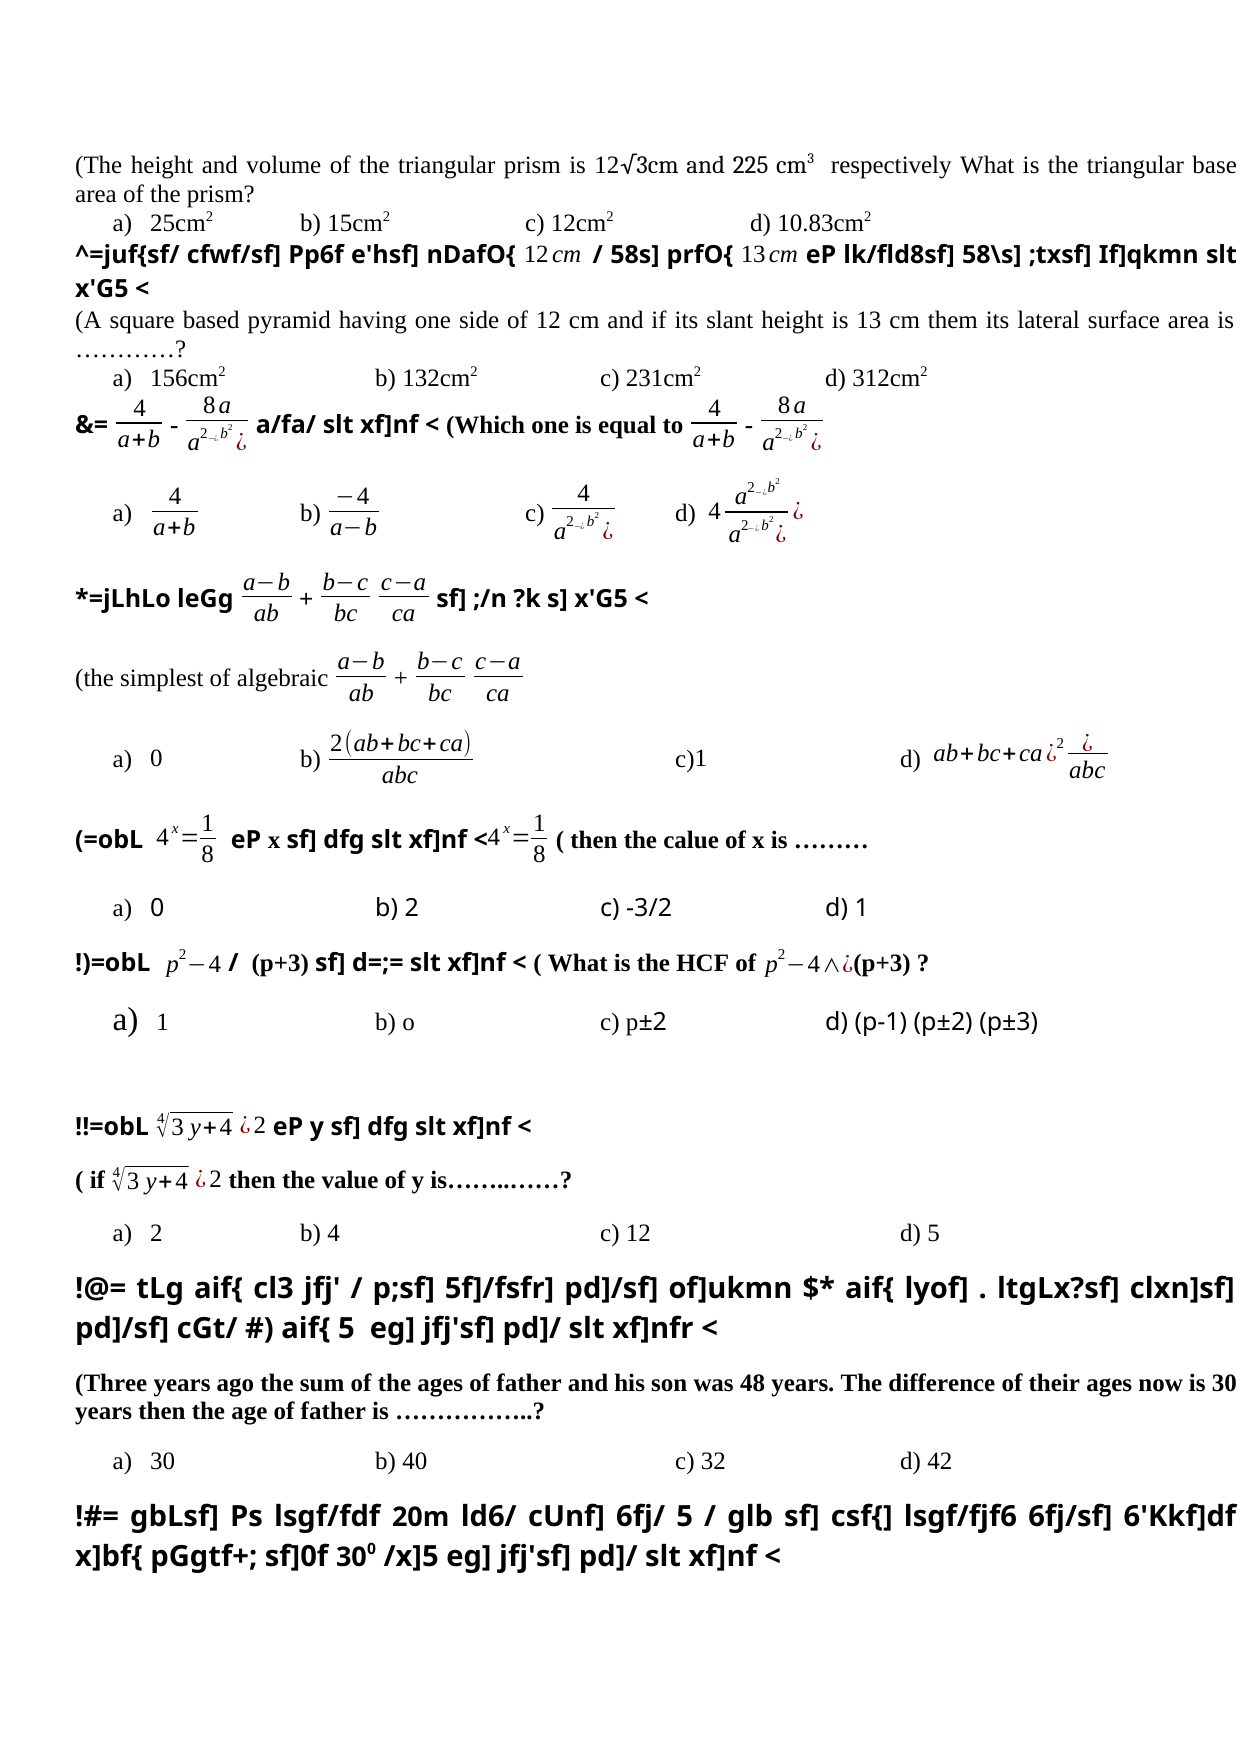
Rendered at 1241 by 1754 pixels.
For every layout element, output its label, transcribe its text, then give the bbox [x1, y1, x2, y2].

text ^=juf{sf/ cfwf/sf] Pp6f e'hsf] nDafO{ / 58s] prfO{ eP lk/fld8sf] 58\s] ;txsf] If]qkmn slt x'G5 < [75, 237, 1237, 305]
text (A square based pyramid having one side of 12 cm and if its slant height is 13 cm them its lateral surface area is …………? [75, 305, 1237, 363]
text ( if then the value of y is……..……? [75, 1163, 1237, 1197]
text &= - a/fa/ slt xf]nf < (Which one is equal to - [75, 391, 1237, 456]
text !!=obL eP y sf] dfg slt xf]nf < [75, 1108, 1237, 1142]
text !)=obL / (p+3) sf] d=;= slt xf]nf < ( What is the HCF of (p+3) ? [75, 944, 1237, 978]
list 25cm2 b) 15cm2 c) 12cm2 d) 10.83cm2 [112, 208, 1237, 237]
list 156cm2 b) 132cm2 c) 231cm2 d) 312cm2 [112, 363, 1237, 391]
list b) c) d) [112, 728, 1237, 789]
list b) c) d) [112, 477, 1237, 547]
list 2 b) 4 c) 12 d) 5 [112, 1218, 1237, 1247]
text (=obL eP x sf] dfg slt xf]nf < ( then the calue of x is ……… [75, 810, 1237, 869]
list 0 b) 2 c) -3/2 d) 1 [112, 889, 1237, 923]
text (the simplest of algebraic + [75, 648, 1237, 707]
list 30 b) 40 c) 32 d) 42 [112, 1446, 1237, 1475]
text *=jLhLo leGg + sf] ;/n ?k s] x'G5 < [75, 568, 1237, 627]
text !#= gbLsf] Ps lsgf/fdf 20m ld6/ cUnf] 6fj/ 5 / glb sf] csf{] lsgf/fjf6 6fj/sf] 6'Kkf]df x]bf{ pGgtf+; sf]0f 300 /x]5 eg] jfj'sf] pd]/ slt xf]nf < [75, 1496, 1237, 1575]
text (Three years ago the sum of the ages of father and his son was 48 years. The difference of their ages now is 30 years then the age of father is ……………..? [75, 1368, 1237, 1425]
text !@= tLg aif{ cl3 jfj' / p;sf] 5f]/fsfr] pd]/sf] of]ukmn $* aif{ lyof] . ltgLx?sf] clxn]sf] pd]/sf] cGt/ #) aif{ 5 eg] jfj'sf] pd]/ slt xf]nfr < [75, 1267, 1237, 1347]
list 1 b) o c) p±2 d) (p-1) (p±2) (p±3) [112, 999, 1237, 1038]
text (The height and volume of the triangular prism is 12√3cm and 225 cm3 respectively What is the triangular base area of the prism? [75, 150, 1237, 208]
